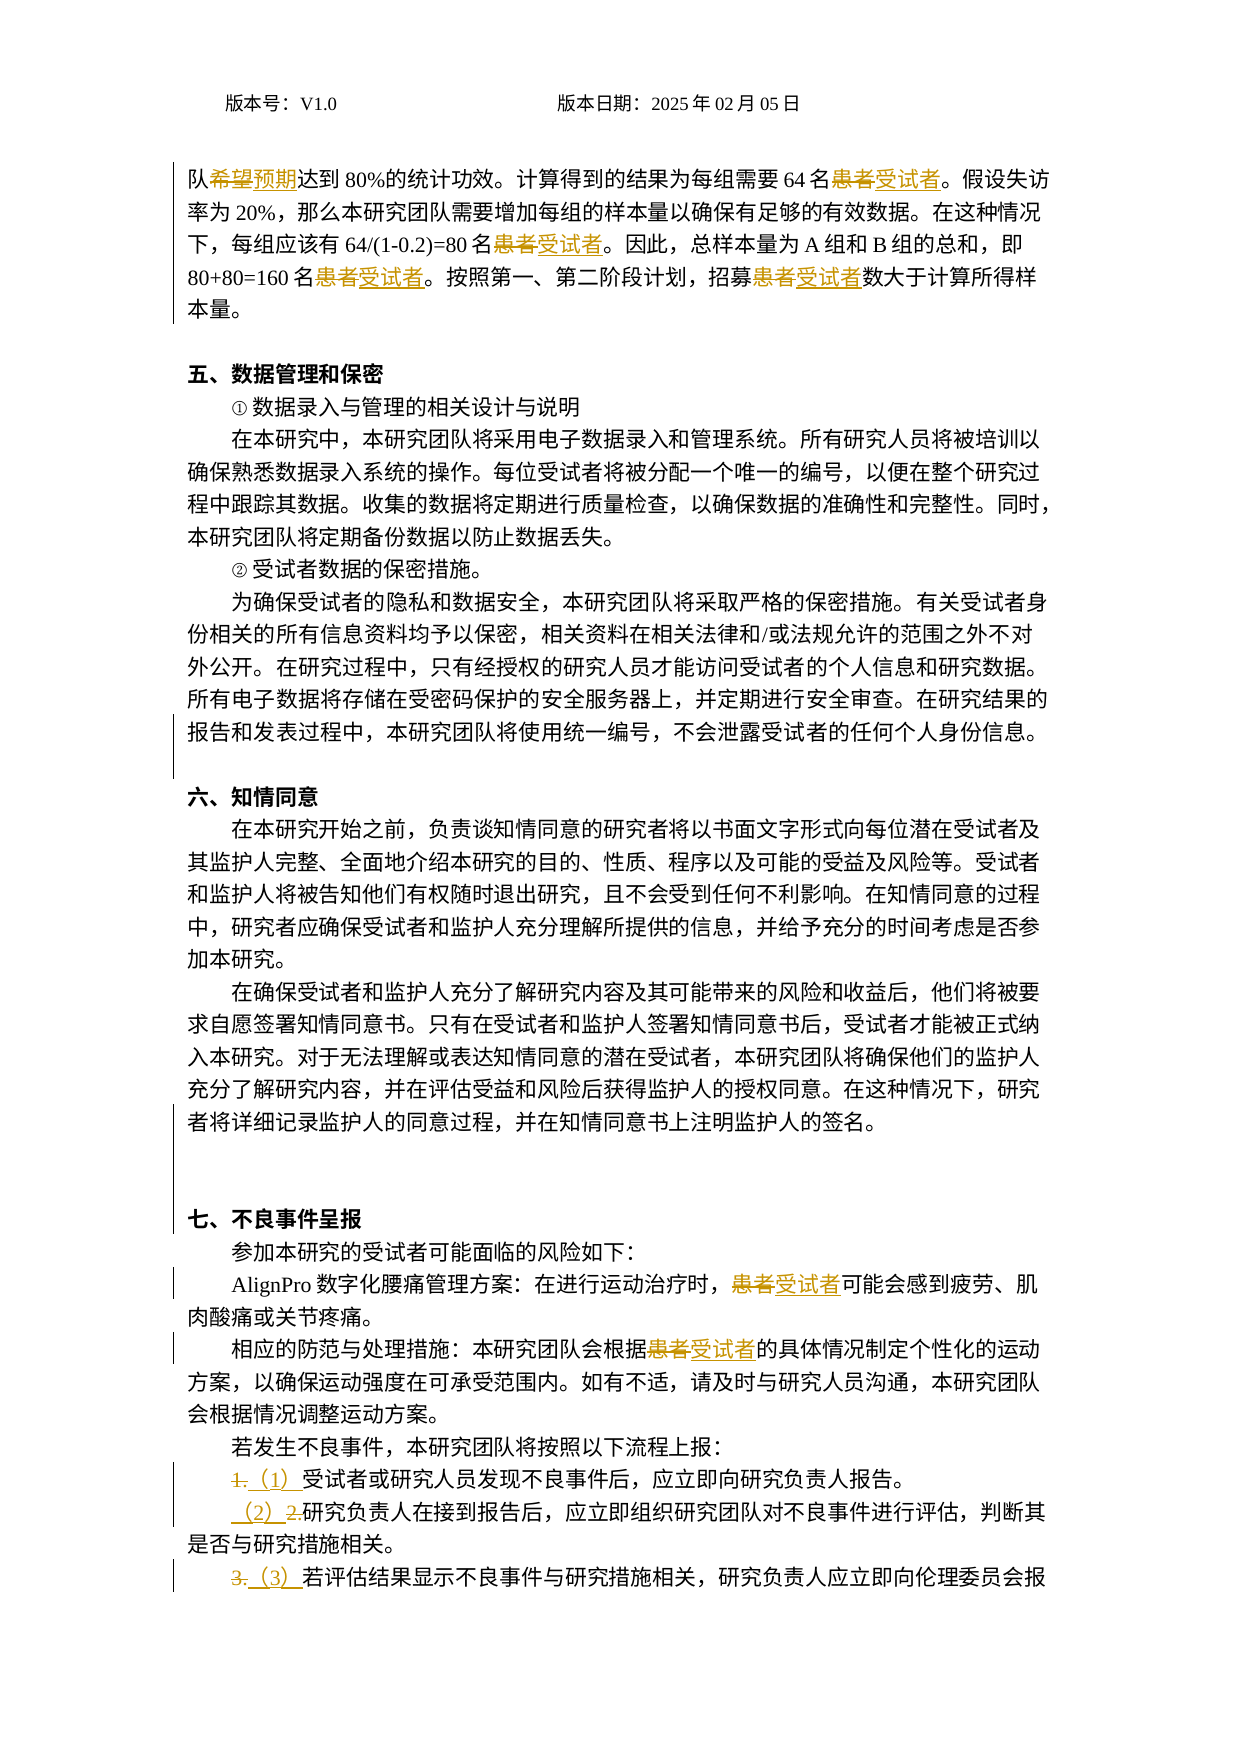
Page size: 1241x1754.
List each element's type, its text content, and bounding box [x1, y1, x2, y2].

text 六、知情同意 [187, 779, 1053, 812]
list 研究负责人在接到报告后，应立即组织研究团队对不良事件进行评估，判断其是否与研究措施相关。 [187, 1494, 1053, 1559]
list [187, 1559, 1053, 1592]
text 在确保受试者和监护人充分了解研究内容及其可能带来的风险和收益后，他们将被要求自愿签署知情同意书。只有在受试者和监护人签署知情同意书后，受试者才能被正式纳入本研究。对于无法理解或表达知情同意的潜在受试者，本研究团队将确保他们的监护人充分了解研究内容，并在评估受益和风险后获得监护人的授权同意。在这种情况下，研究者将详细记录监护人的同意过程，并在知情同意书上注明监护人的签名。 [187, 974, 1053, 1137]
text 在本研究中，本研究团队将采用电子数据录入和管理系统。所有研究人员将被培训以确保熟悉数据录入系统的操作。每位受试者将被分配一个唯一的编号，以便在整个研究过程中跟踪其数据。收集的数据将定期进行质量检查，以确保数据的准确性和完整性。同时，本研究团队将定期备份数据以防止数据丢失。 [187, 422, 1053, 552]
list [187, 162, 1053, 324]
list AlignPro数字化腰痛管理方案：在进行运动治疗时，可能会感到疲劳、肌肉酸痛或关节疼痛。 [187, 1267, 1053, 1332]
text 七、不良事件呈报 [187, 1202, 1053, 1234]
list 相应的防范与处理措施：本研究团队会根据的具体情况制定个性化的运动方案，以确保运动强度在可承受范围内。如有不适，请及时与研究人员沟通，本研究团队会根据情况调整运动方案。 [187, 1332, 1053, 1429]
list 若发生不良事件，本研究团队将按照以下流程上报： [187, 1429, 1053, 1462]
list 五、数据管理和保密 [187, 357, 1053, 389]
list 受试者或研究人员发现不良事件后，应立即向研究负责人报告。 [187, 1462, 1053, 1494]
list 参加本研究的受试者可能面临的风险如下： [187, 1234, 1053, 1267]
text 为确保受试者的隐私和数据安全，本研究团队将采取严格的保密措施。有关受试者身份相关的所有信息资料均予以保密，相关资料在相关法律和/或法规允许的范围之外不对外公开。在研究过程中，只有经授权的研究人员才能访问受试者的个人信息和研究数据。所有电子数据将存储在受密码保护的安全服务器上，并定期进行安全审查。在研究结果的报告和发表过程中，本研究团队将使用统一编号，不会泄露受试者的任何个人身份信息。 [187, 584, 1053, 747]
text ②受试者数据的保密措施。 [187, 552, 1053, 584]
text 在本研究开始之前，负责谈知情同意的研究者将以书面文字形式向每位潜在受试者及其监护人完整、全面地介绍本研究的目的、性质、程序以及可能的受益及风险等。受试者和监护人将被告知他们有权随时退出研究，且不会受到任何不利影响。在知情同意的过程中，研究者应确保受试者和监护人充分理解所提供的信息，并给予充分的时间考虑是否参加本研究。 [187, 812, 1053, 974]
text ①数据录入与管理的相关设计与说明 [187, 389, 1053, 422]
